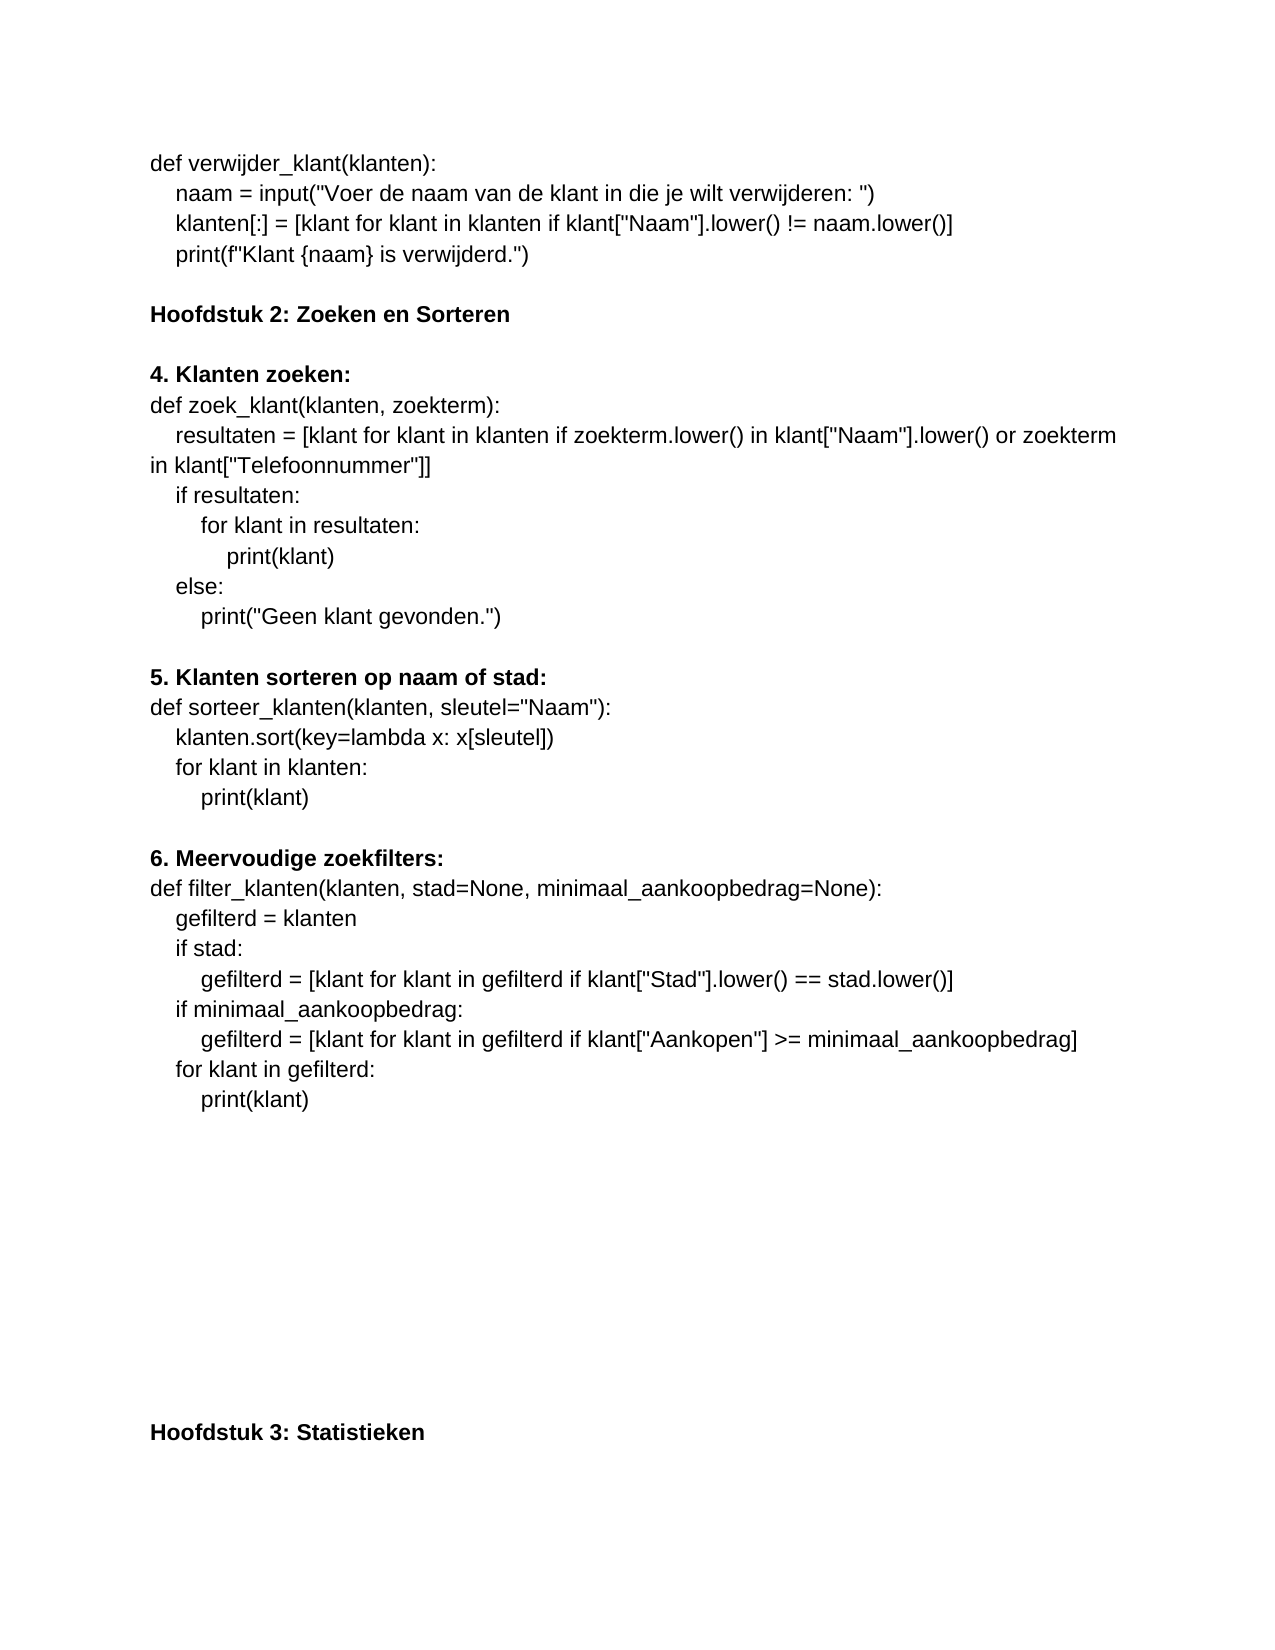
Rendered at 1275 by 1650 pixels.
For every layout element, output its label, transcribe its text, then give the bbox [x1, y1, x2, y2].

text print(klant) [150, 543, 1125, 569]
text gefilterd = [klant for klant in gefilterd if klant["Stad"].lower() == stad.lower()] [150, 966, 1125, 992]
text 4. Klanten zoeken: [150, 361, 1125, 388]
text naam = input("Voer de naam van de klant in die je wilt verwijderen: ") [150, 180, 1125, 207]
text resultaten = [klant for klant in klanten if zoekterm.lower() in klant["Naam"].lower() or zoekterm in klant["Telefoonnummer"]] [150, 422, 1125, 478]
text def filter_klanten(klanten, stad=None, minimaal_aankoopbedrag=None): [150, 875, 1125, 901]
text else: [150, 573, 1125, 599]
text gefilterd = klanten [150, 905, 1125, 932]
text if minimaal_aankoopbedrag: [150, 996, 1125, 1022]
text for klant in resultaten: [150, 512, 1125, 539]
text Hoofdstuk 3: Statistieken [150, 1419, 1125, 1445]
text def verwijder_klant(klanten): [150, 150, 1125, 176]
text if resultaten: [150, 482, 1125, 509]
text klanten.sort(key=lambda x: x[sleutel]) [150, 724, 1125, 750]
text def sorteer_klanten(klanten, sleutel="Naam"): [150, 694, 1125, 720]
text gefilterd = [klant for klant in gefilterd if klant["Aankopen"] >= minimaal_aankoopbedrag] [150, 1026, 1125, 1052]
text 6. Meervoudige zoekfilters: [150, 845, 1125, 871]
text print(klant) [150, 1086, 1125, 1113]
text klanten[:] = [klant for klant in klanten if klant["Naam"].lower() != naam.lower()] [150, 210, 1125, 237]
text def zoek_klant(klanten, zoekterm): [150, 392, 1125, 418]
text print(f"Klant {naam} is verwijderd.") [150, 241, 1125, 267]
text print("Geen klant gevonden.") [150, 603, 1125, 629]
text Hoofdstuk 2: Zoeken en Sorteren [150, 301, 1125, 327]
text for klant in gefilterd: [150, 1056, 1125, 1083]
text print(klant) [150, 784, 1125, 811]
text 5. Klanten sorteren op naam of stad: [150, 663, 1125, 690]
text for klant in klanten: [150, 754, 1125, 781]
text if stad: [150, 935, 1125, 962]
